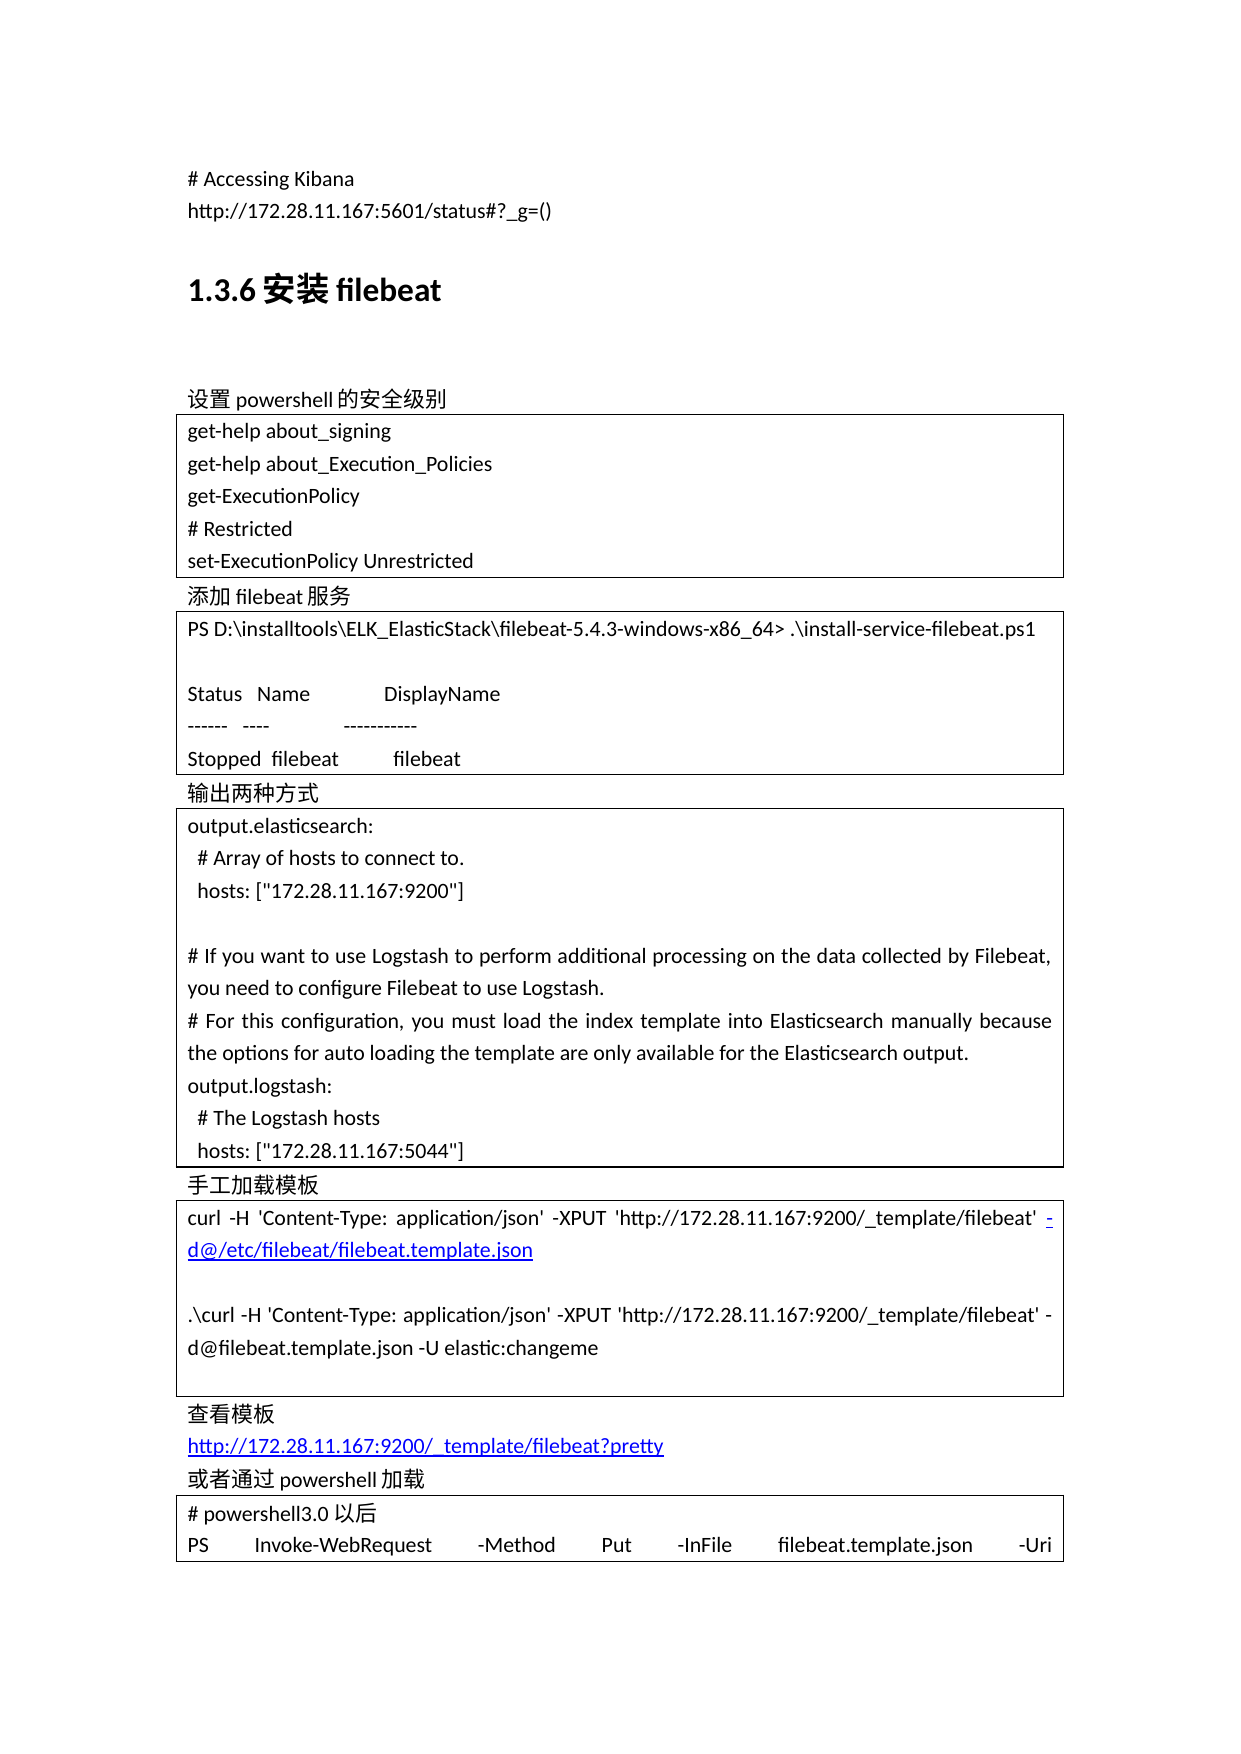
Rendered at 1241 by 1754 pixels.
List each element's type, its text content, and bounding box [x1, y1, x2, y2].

table_header PS D:\installtools\ELK_ElasticStack\filebeat-5.4.3-windows-x86_64> .\install-service-filebeat.ps1 Status Name DisplayName ------ ---- ----------- Stopped filebeat filebeat [177, 612, 1063, 774]
text 或者通过powershell加载 [187, 1462, 1053, 1494]
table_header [177, 1496, 1063, 1561]
text # Accessing Kibana [187, 162, 1053, 194]
text 手工加载模板 [187, 1168, 1053, 1200]
subtitle 安装filebeat [187, 254, 1053, 319]
text 设置powershell的安全级别 [187, 381, 1053, 414]
text 查看模板 [187, 1397, 1053, 1429]
table_header curl -H 'Content-Type: application/json' -XPUT 'http://172.28.11.167:9200/_template/filebeat' -d@/etc/filebeat/filebeat.template.json .\curl -H 'Content-Type: application/json' -XPUT 'http://172.28.11.167:9200/_template/filebeat' -d@filebeat.template.json -U elastic:changeme [177, 1201, 1063, 1396]
text http://172.28.11.167:5601/status#?_g=() [187, 194, 1053, 227]
text http://172.28.11.167:9200/_template/filebeat?pretty [187, 1429, 1053, 1462]
text 添加filebeat服务 [187, 578, 1053, 611]
text 输出两种方式 [187, 775, 1053, 808]
table_header get-help about_signing get-help about_Execution_Policies get-ExecutionPolicy # Restricted set-ExecutionPolicy Unrestricted [177, 415, 1063, 577]
table_header output.elasticsearch: # Array of hosts to connect to. hosts: ["172.28.11.167:9200"] # If you want to use Logstash to perform additional processing on the data collected by Filebeat, you need to configure Filebeat to use Logstash. # For this configuration, you must load the index template into Elasticsearch manually because the options for auto loading the template are only available for the Elasticsearch output. output.logstash: # The Logstash hosts hosts: ["172.28.11.167:5044"] [177, 809, 1063, 1166]
